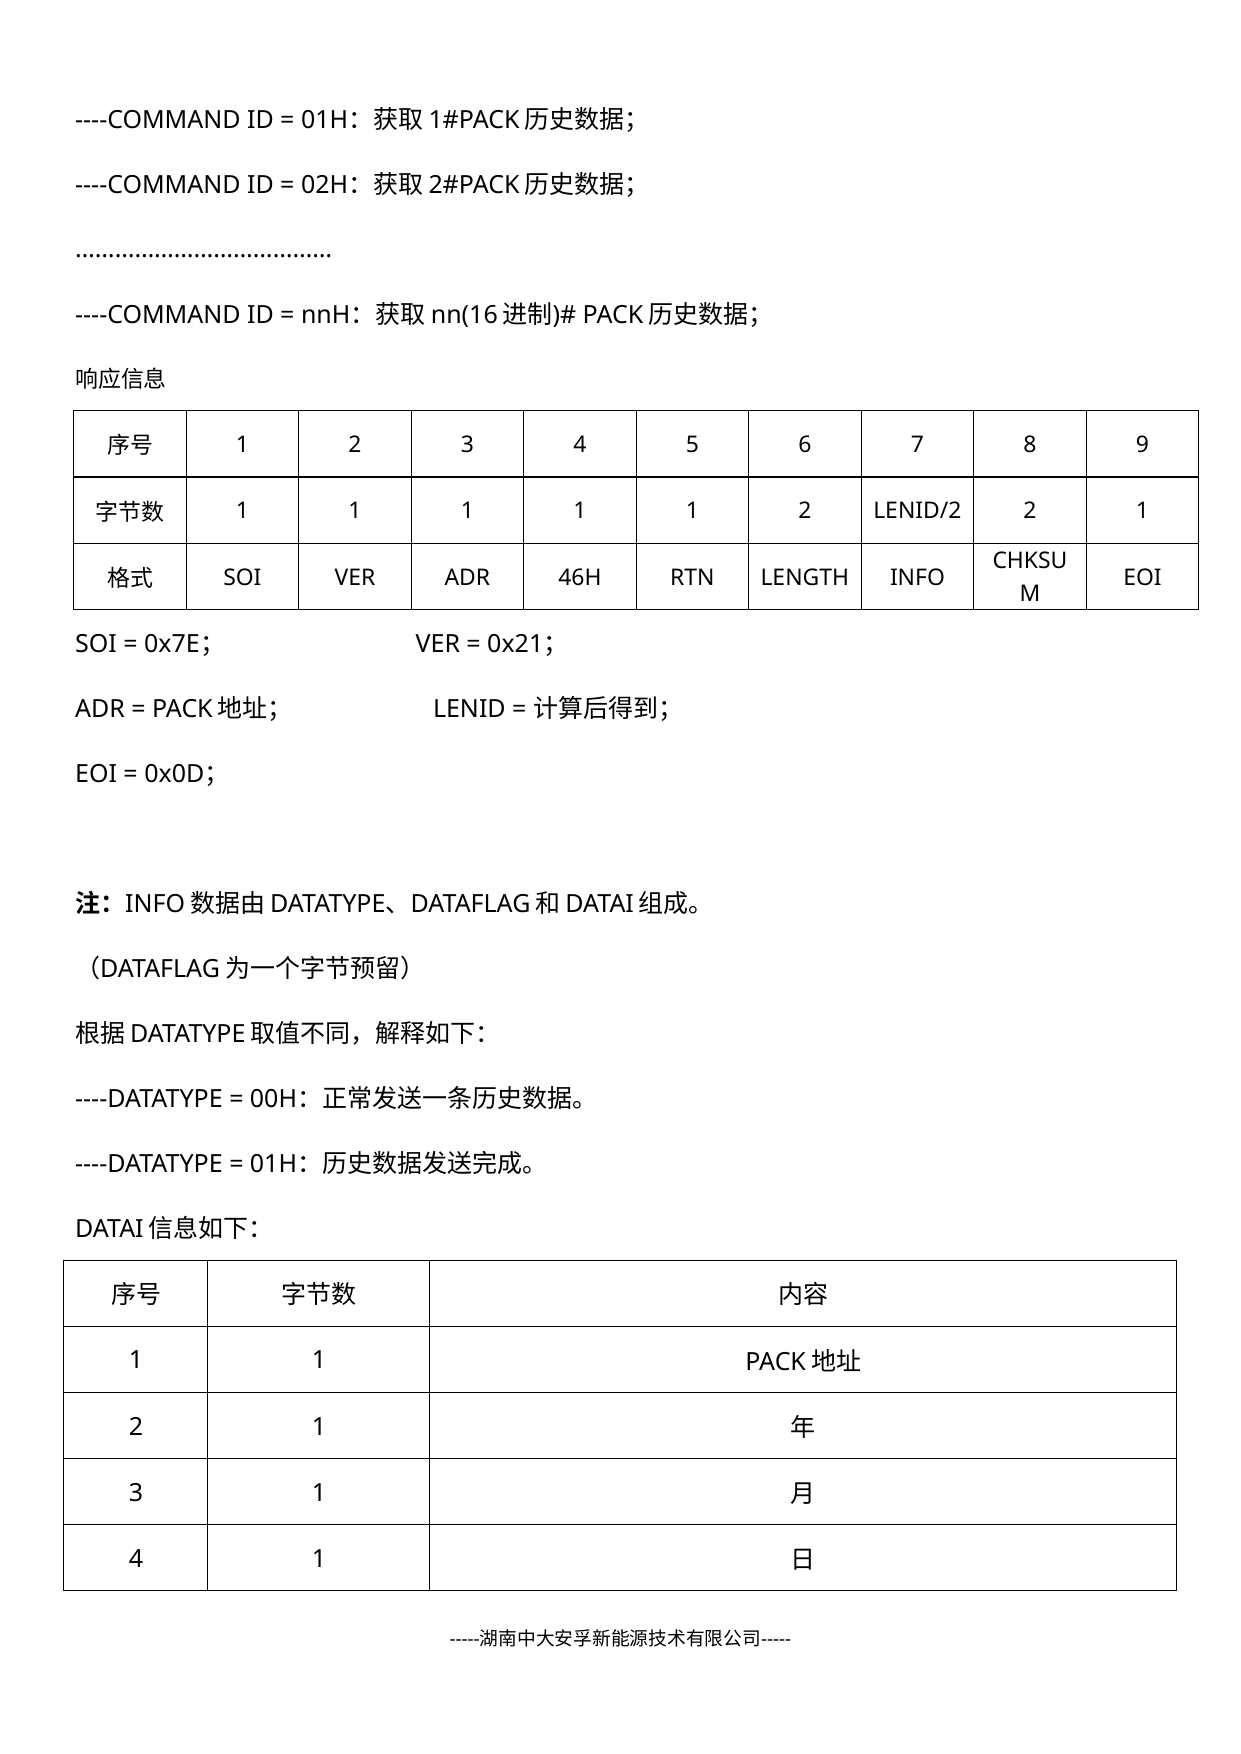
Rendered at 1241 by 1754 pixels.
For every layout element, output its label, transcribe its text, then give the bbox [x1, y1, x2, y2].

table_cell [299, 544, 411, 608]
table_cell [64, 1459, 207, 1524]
table_header 2 [299, 411, 411, 476]
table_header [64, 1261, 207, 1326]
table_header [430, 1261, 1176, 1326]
text ADR = PACK地址； LENID = 计算后得到； [75, 674, 1165, 739]
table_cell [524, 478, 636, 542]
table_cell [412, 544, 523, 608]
text ----DATATYPE = 01H：历史数据发送完成。 [75, 1129, 1165, 1194]
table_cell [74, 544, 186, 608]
text 根据DATATYPE取值不同，解释如下： [75, 999, 1165, 1064]
text ………………………………… [75, 215, 1165, 280]
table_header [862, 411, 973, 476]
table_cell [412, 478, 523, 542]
text ----COMMAND ID = nnH：获取nn(16进制)# PACK历史数据； [75, 280, 1165, 345]
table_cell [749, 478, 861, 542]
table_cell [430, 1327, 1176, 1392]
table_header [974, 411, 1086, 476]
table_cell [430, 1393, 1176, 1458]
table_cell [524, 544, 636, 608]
text ----DATATYPE = 00H：正常发送一条历史数据。 [75, 1064, 1165, 1129]
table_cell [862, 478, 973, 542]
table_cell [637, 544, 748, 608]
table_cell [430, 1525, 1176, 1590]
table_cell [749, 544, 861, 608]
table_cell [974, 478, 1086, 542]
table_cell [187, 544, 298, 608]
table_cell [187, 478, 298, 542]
text ----COMMAND ID = 01H：获取1#PACK历史数据； [75, 85, 1165, 150]
text ----COMMAND ID = 02H：获取2#PACK历史数据； [75, 150, 1165, 215]
text （DATAFLAG为一个字节预留） [75, 934, 1165, 999]
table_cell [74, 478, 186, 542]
table_header 4 [524, 411, 636, 476]
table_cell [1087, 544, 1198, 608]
text SOI = 0x7E； VER = 0x21； [75, 610, 1165, 674]
table_header 6 [749, 411, 861, 476]
text 注：INFO数据由DATATYPE、DATAFLAG和DATAI组成。 [75, 869, 1165, 934]
table_header 序号 [74, 411, 186, 476]
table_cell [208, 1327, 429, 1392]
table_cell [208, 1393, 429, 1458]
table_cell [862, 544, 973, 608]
text DATAI信息如下： [75, 1194, 1165, 1259]
text 响应信息 [75, 345, 1165, 410]
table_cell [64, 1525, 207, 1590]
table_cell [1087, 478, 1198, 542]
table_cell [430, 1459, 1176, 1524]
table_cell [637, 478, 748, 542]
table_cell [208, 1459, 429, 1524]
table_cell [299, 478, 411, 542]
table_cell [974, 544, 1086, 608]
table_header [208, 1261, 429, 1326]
table_header 5 [637, 411, 748, 476]
table_header 1 [187, 411, 298, 476]
text EOI = 0x0D； [75, 739, 1165, 804]
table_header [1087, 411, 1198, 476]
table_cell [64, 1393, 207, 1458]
table_header 3 [412, 411, 523, 476]
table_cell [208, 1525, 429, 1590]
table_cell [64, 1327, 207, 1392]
